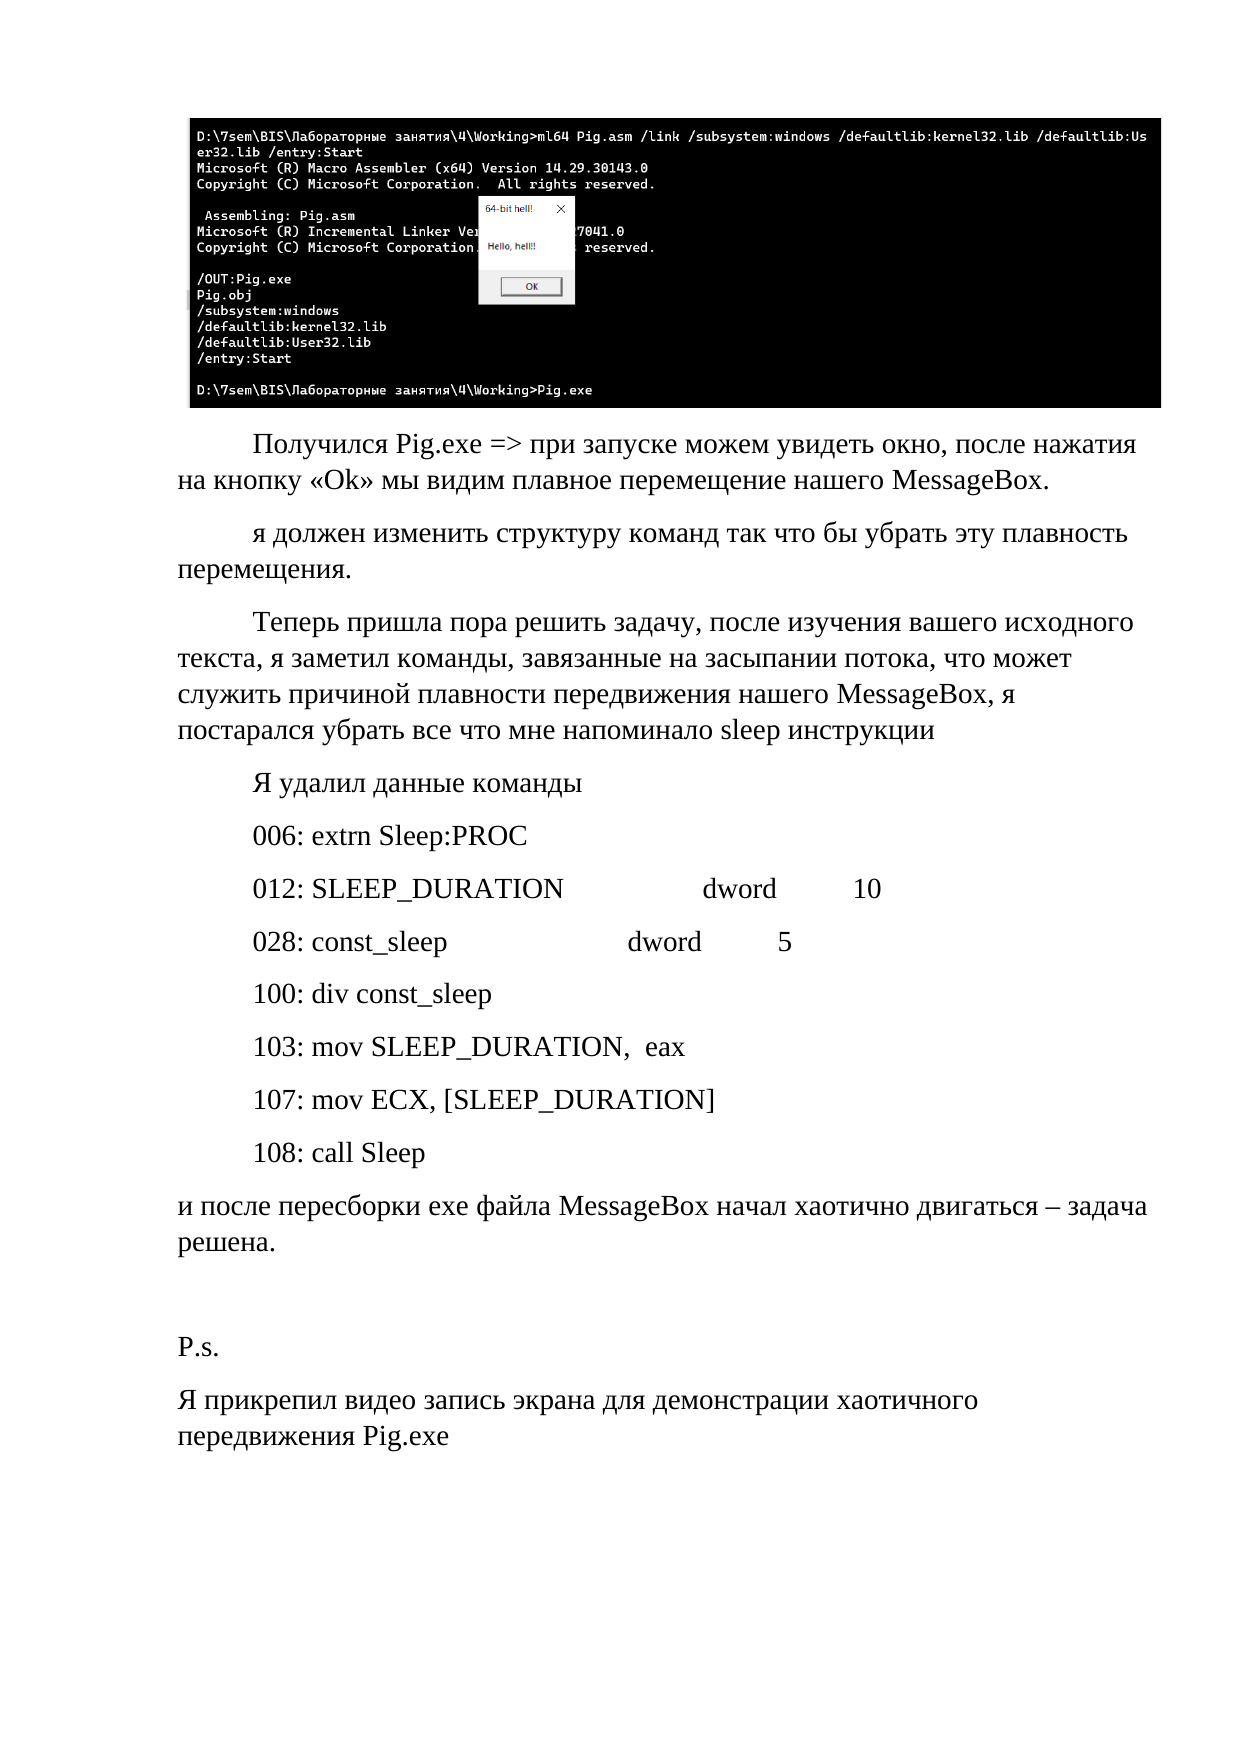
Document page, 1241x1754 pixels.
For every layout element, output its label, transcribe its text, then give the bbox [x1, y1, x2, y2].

text Я удалил данные команды [177, 765, 1152, 799]
text P.s. [177, 1329, 1152, 1363]
text Получился Pig.exe => при запуске можем увидеть окно, после нажатия на кнопку «Ok» мы видим плавное перемещение нашего MessageBox. [177, 426, 1152, 496]
text 012: SLEEP_DURATION dword 10 [177, 871, 1152, 904]
text 107: mov ECX, [SLEEP_DURATION] [177, 1082, 1152, 1116]
text 103: mov SLEEP_DURATION, eax [177, 1029, 1152, 1063]
text я должен изменить структуру команд так что бы убрать эту плавность перемещения. [177, 515, 1152, 585]
text 006: extrn Sleep:PROC [177, 818, 1152, 852]
text и после пересборки exe файла MessageBox начал хаотично двигаться – задача решена. [177, 1188, 1152, 1257]
text Теперь пришла пора решить задачу, после изучения вашего исходного текста, я заметил команды, завязанные на засыпании потока, что может служить причиной плавности передвижения нашего MessageBox, я постарался убрать все что мне напоминало sleep инструкции [177, 604, 1152, 746]
text 028: const_sleep dword 5 [177, 924, 1152, 957]
text 108: call Sleep [177, 1135, 1152, 1168]
picture [186, 118, 1162, 408]
text 100: div const_sleep [177, 977, 1152, 1010]
text Я прикрепил видео запись экрана для демонстрации хаотичного передвижения Pig.exe [177, 1382, 1152, 1452]
